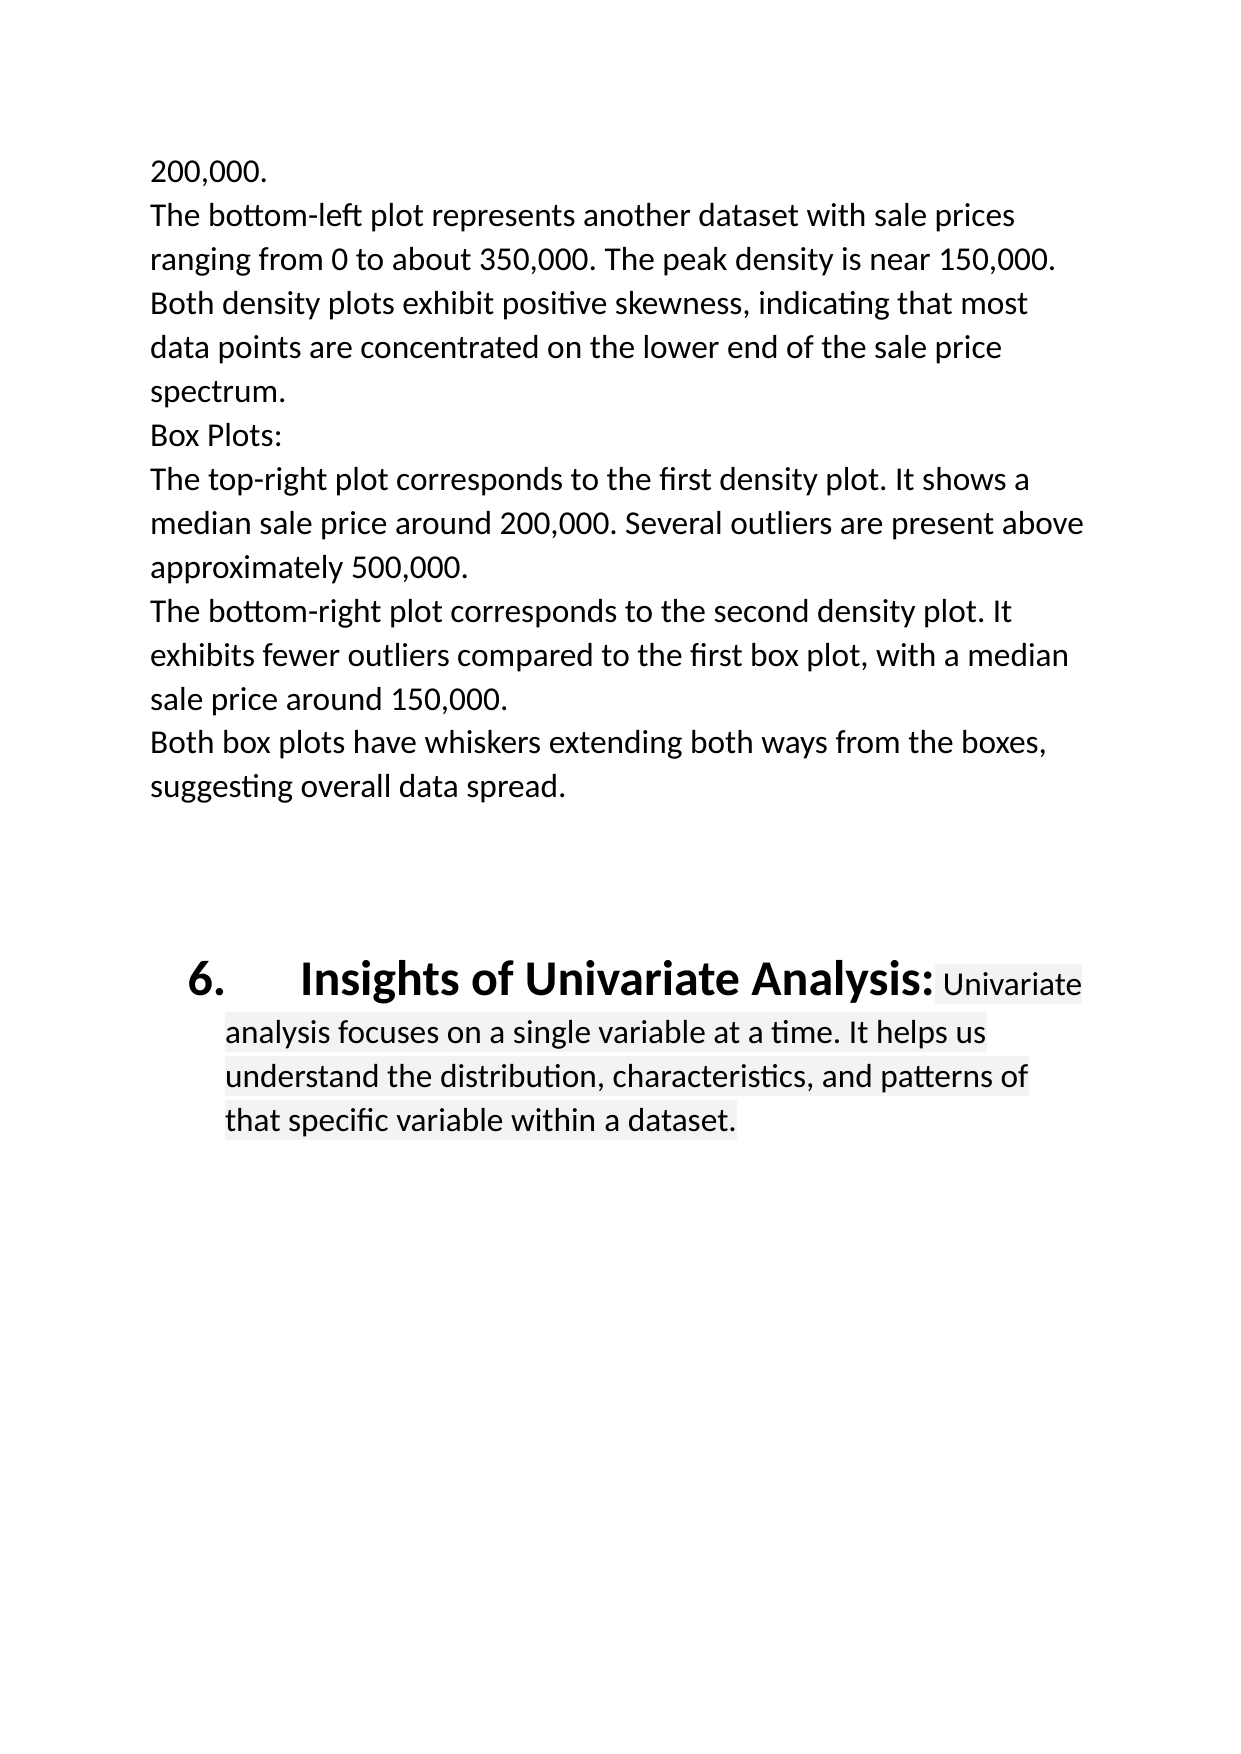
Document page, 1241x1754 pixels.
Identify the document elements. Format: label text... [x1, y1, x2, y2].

list Insights of Univariate Analysis: Univariate analysis focuses on a single variable at a time. It helps us understand the distribution, characteristics, and patterns of that specific variable within a dataset. [187, 947, 1090, 1140]
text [150, 150, 1090, 806]
